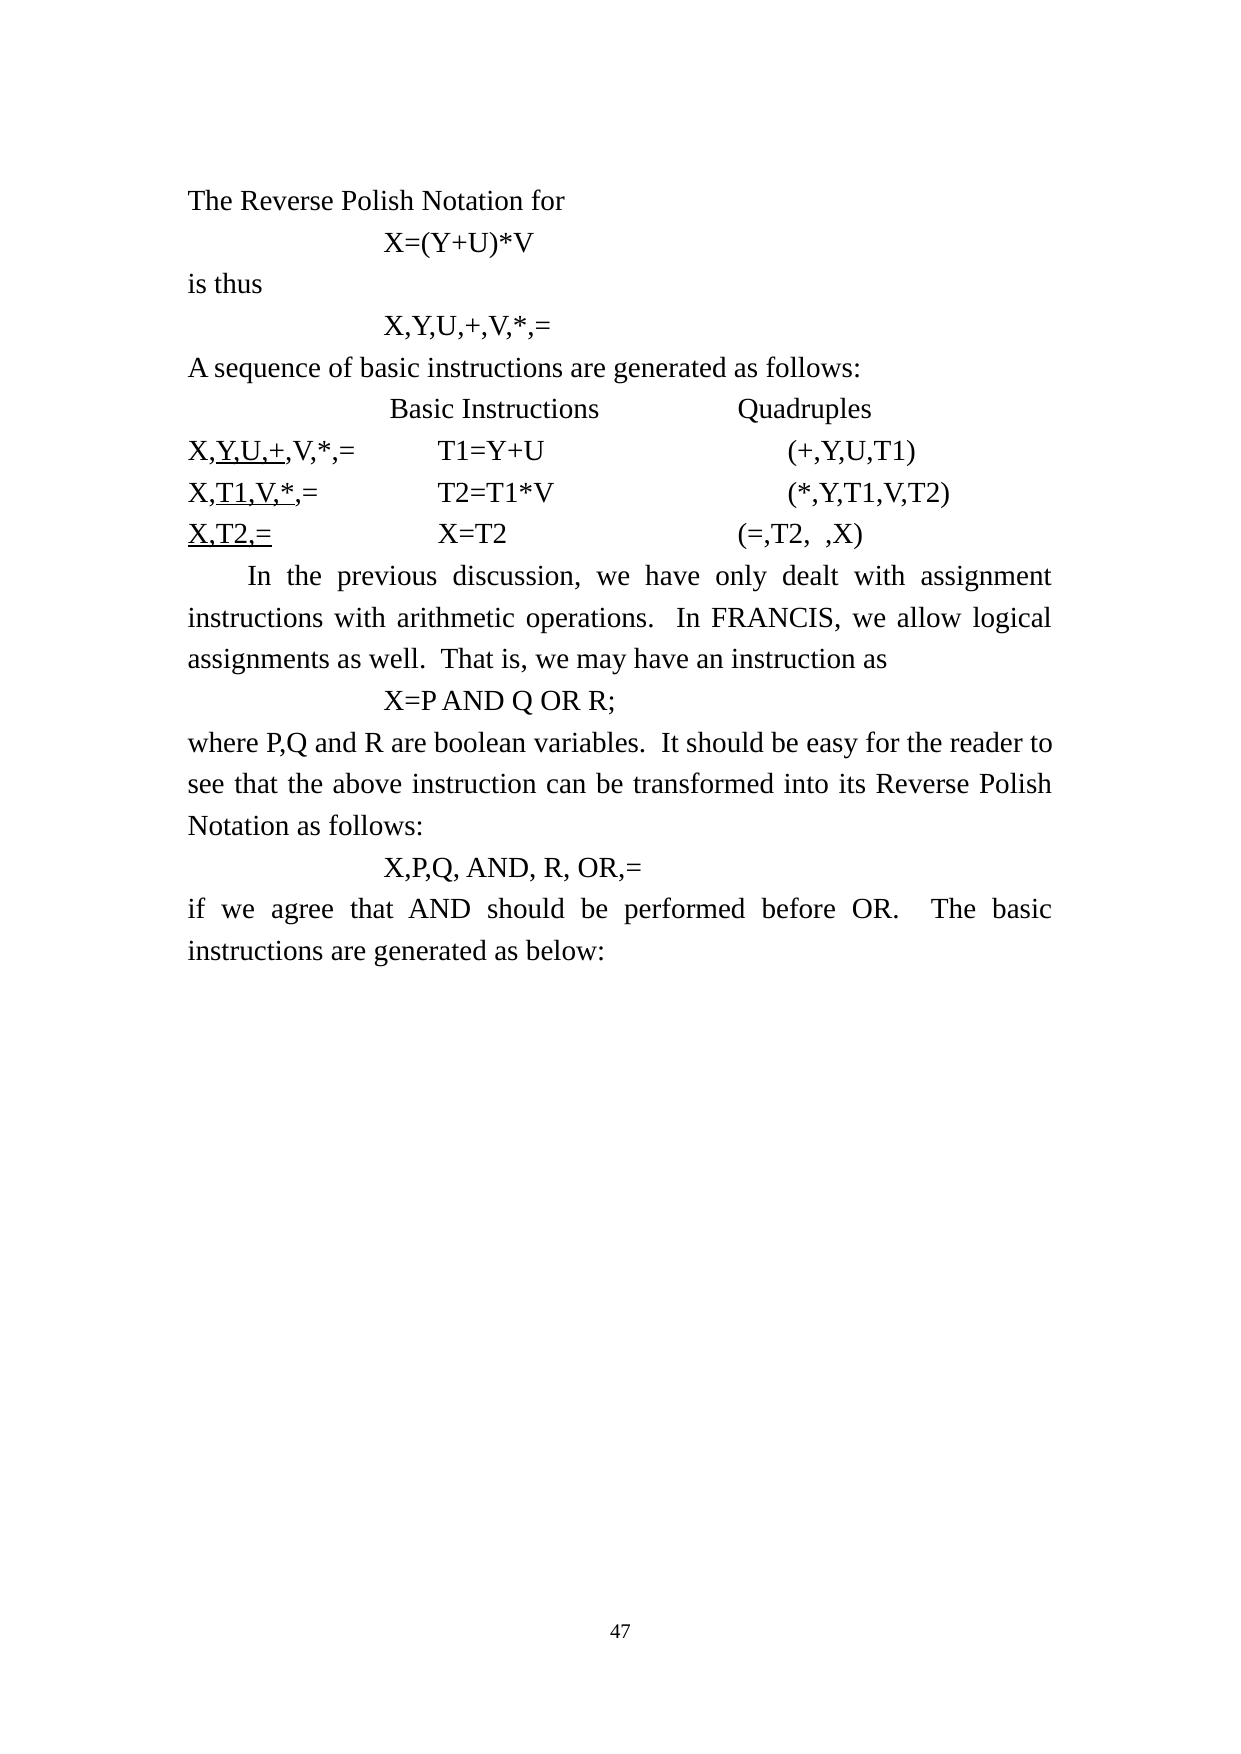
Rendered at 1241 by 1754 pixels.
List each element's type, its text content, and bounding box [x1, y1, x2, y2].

text if we agree that AND should be performed before OR. The basic instructions are generated as below: [187, 887, 1053, 971]
text X=(Y+U)*V [383, 221, 1053, 262]
text X,T2,= X=T2 (=,T2, ,X) [187, 512, 1053, 554]
text The Reverse Polish Notation for [187, 179, 1053, 221]
text X,Y,U,+,V,*,= T1=Y+U (+,Y,U,T1) [187, 429, 1053, 471]
text is thus [187, 262, 1053, 304]
text In the previous discussion, we have only dealt with assignment instructions with arithmetic operations. In FRANCIS, we allow logical assignments as well. That is, we may have an instruction as [187, 554, 1053, 679]
text where P,Q and R are boolean variables. It should be easy for the reader to see that the above instruction can be transformed into its Reverse Polish Notation as follows: [187, 721, 1053, 846]
text X=P AND Q OR R; [383, 679, 1053, 721]
text A sequence of basic instructions are generated as follows: [187, 346, 1053, 387]
text X,Y,U,+,V,*,= [383, 304, 1053, 346]
text Basic Instructions Quadruples [389, 387, 1053, 429]
text X,P,Q, AND, R, OR,= [383, 846, 1053, 887]
text X,T1,V,*,= T2=T1*V (*,Y,T1,V,T2) [187, 471, 1053, 512]
